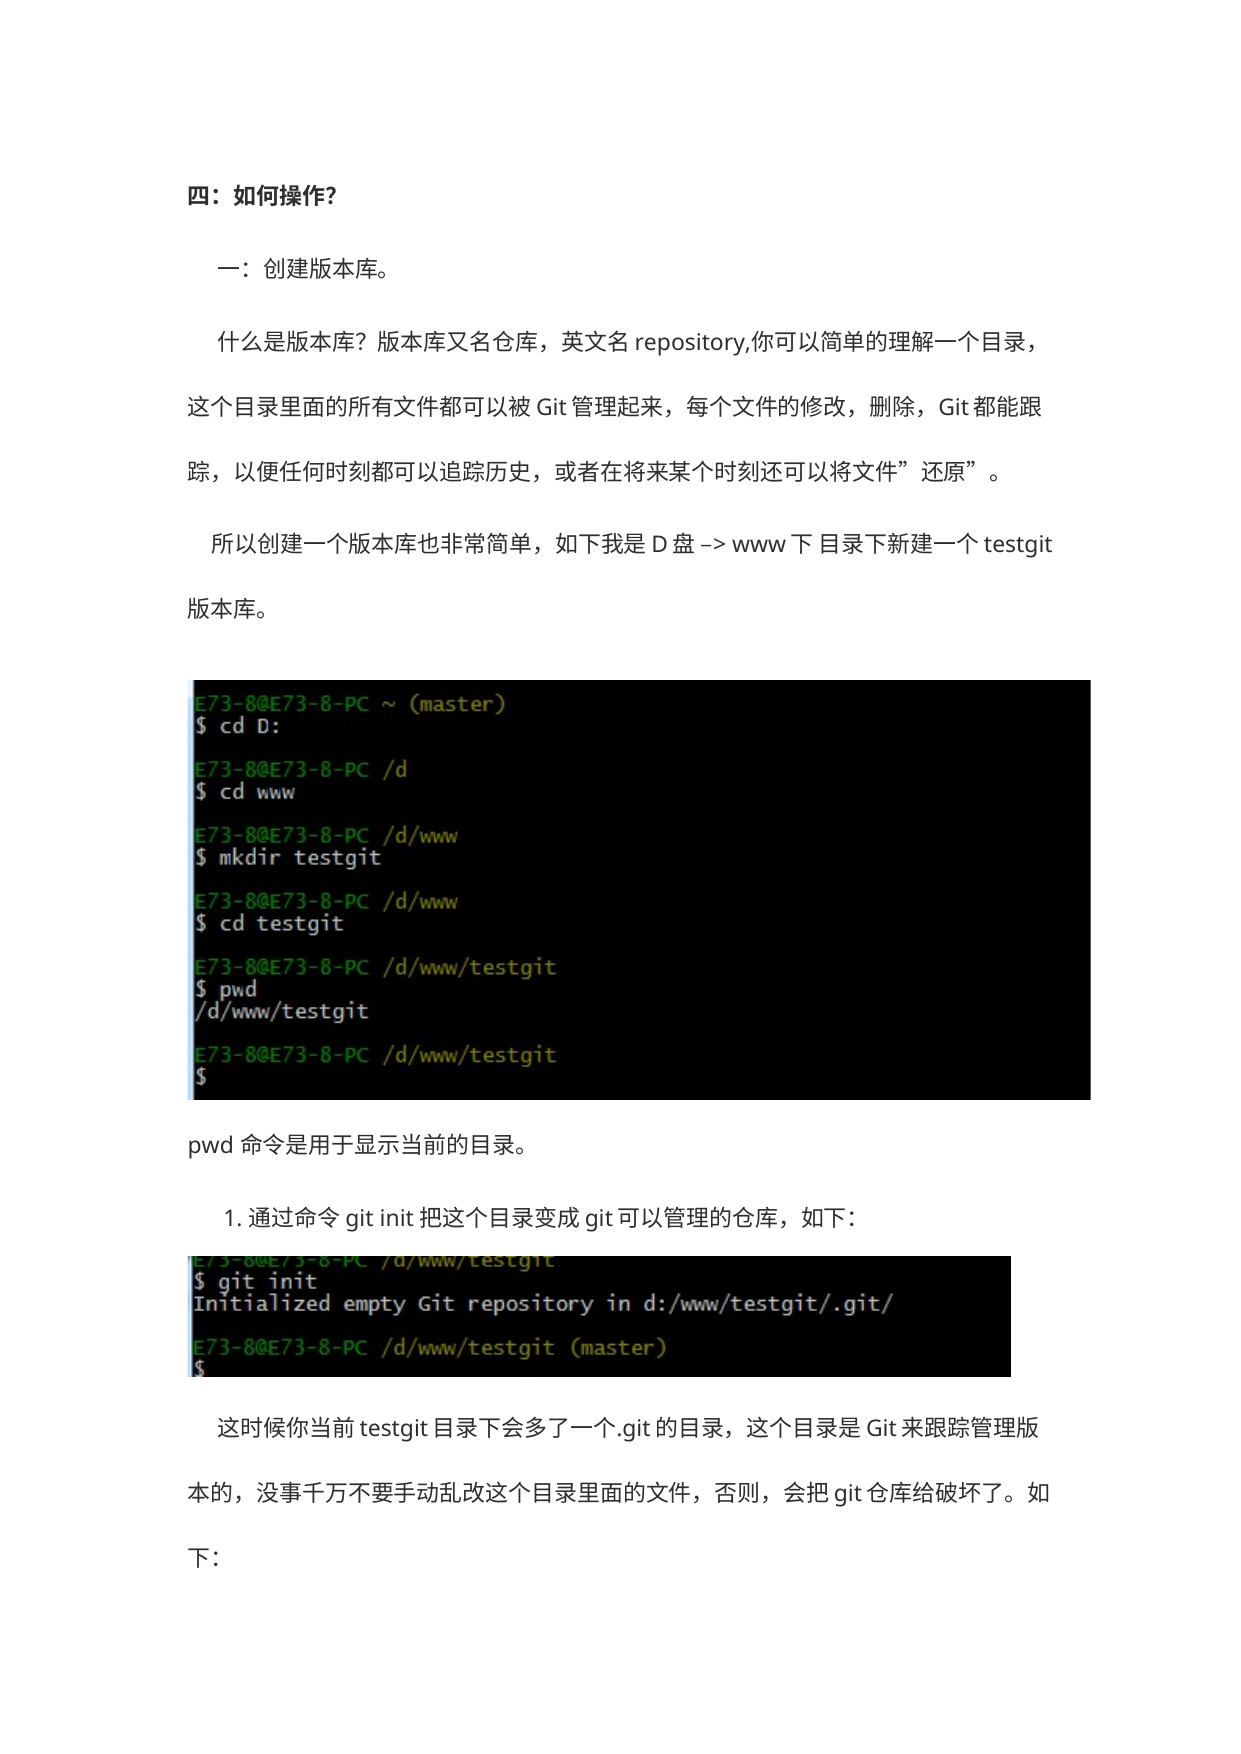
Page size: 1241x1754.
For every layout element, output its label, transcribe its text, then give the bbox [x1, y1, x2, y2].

text pwd 命令是用于显示当前的目录。 [187, 1111, 1053, 1176]
picture [187, 680, 1091, 1100]
text 这时候你当前testgit目录下会多了一个.git的目录，这个目录是Git来跟踪管理版本的，没事千万不要手动乱改这个目录里面的文件，否则，会把git仓库给破坏了。如下： [187, 1394, 1053, 1589]
text 所以创建一个版本库也非常简单，如下我是D盘 –> www下 目录下新建一个testgit版本库。 [187, 510, 1053, 640]
picture [187, 1256, 1011, 1377]
text 什么是版本库？版本库又名仓库，英文名repository,你可以简单的理解一个目录，这个目录里面的所有文件都可以被Git管理起来，每个文件的修改，删除，Git都能跟踪，以便任何时刻都可以追踪历史，或者在将来某个时刻还可以将文件”还原”。 [187, 308, 1053, 503]
text 四：如何操作？ [187, 162, 1053, 227]
text 1. 通过命令 git init 把这个目录变成git可以管理的仓库，如下： [187, 1184, 1053, 1249]
text 一：创建版本库。 [187, 235, 1053, 300]
